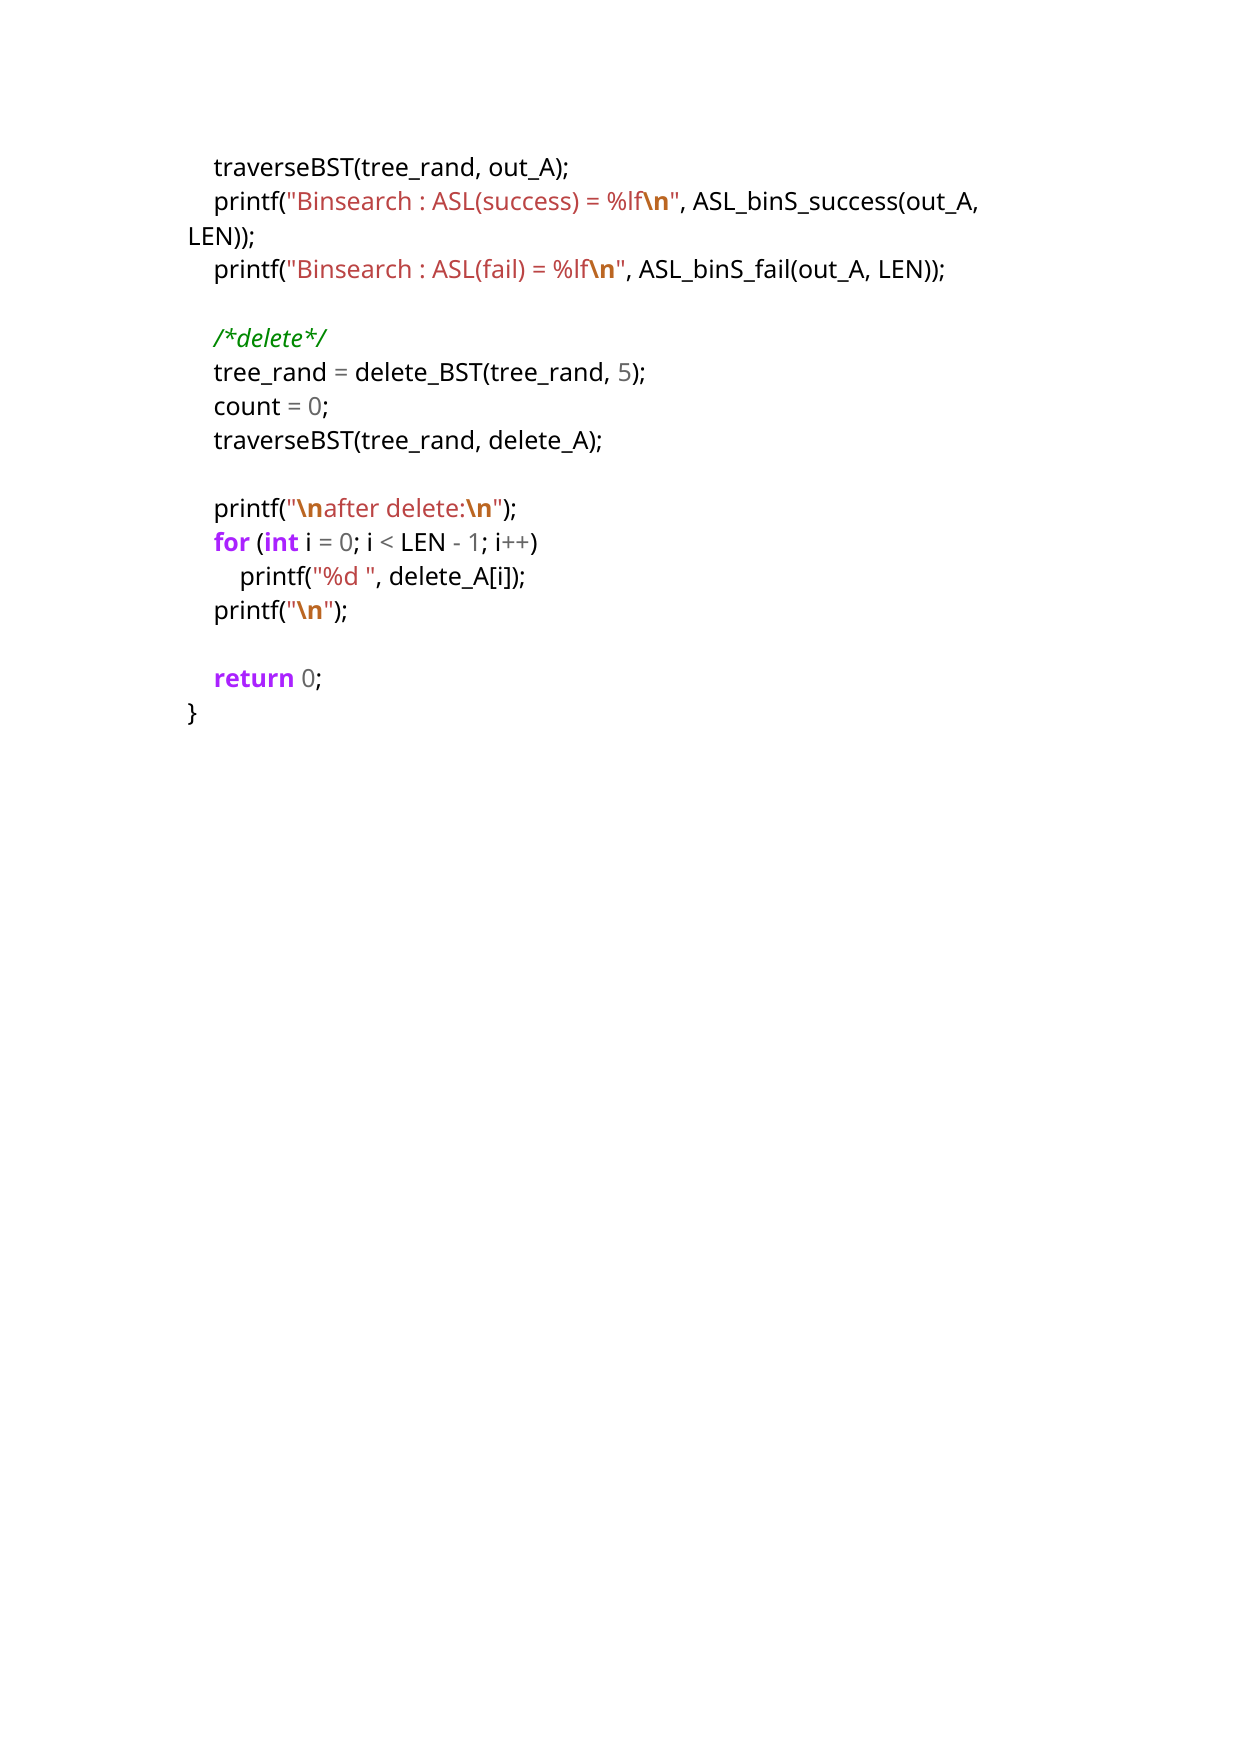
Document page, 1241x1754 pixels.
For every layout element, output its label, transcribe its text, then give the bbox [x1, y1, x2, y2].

text return 0; [187, 661, 1053, 695]
text traverseBST(tree_rand, delete_A); [187, 422, 1053, 457]
text printf("Binsearch : ASL(fail) = %lf\n", ASL_binS_fail(out_A, LEN)); [187, 252, 1053, 286]
text printf("Binsearch : ASL(success) = %lf\n", ASL_binS_success(out_A, LEN)); [187, 184, 1053, 252]
text /*delete*/ [187, 320, 1053, 354]
text } [187, 695, 1053, 729]
text for (int i = 0; i < LEN - 1; i++) [187, 525, 1053, 559]
text printf("\nafter delete:\n"); [187, 491, 1053, 525]
text count = 0; [187, 388, 1053, 422]
text printf("\n"); [187, 593, 1053, 627]
text tree_rand = delete_BST(tree_rand, 5); [187, 354, 1053, 388]
text printf("%d ", delete_A[i]); [187, 559, 1053, 593]
text traverseBST(tree_rand, out_A); [187, 150, 1053, 184]
